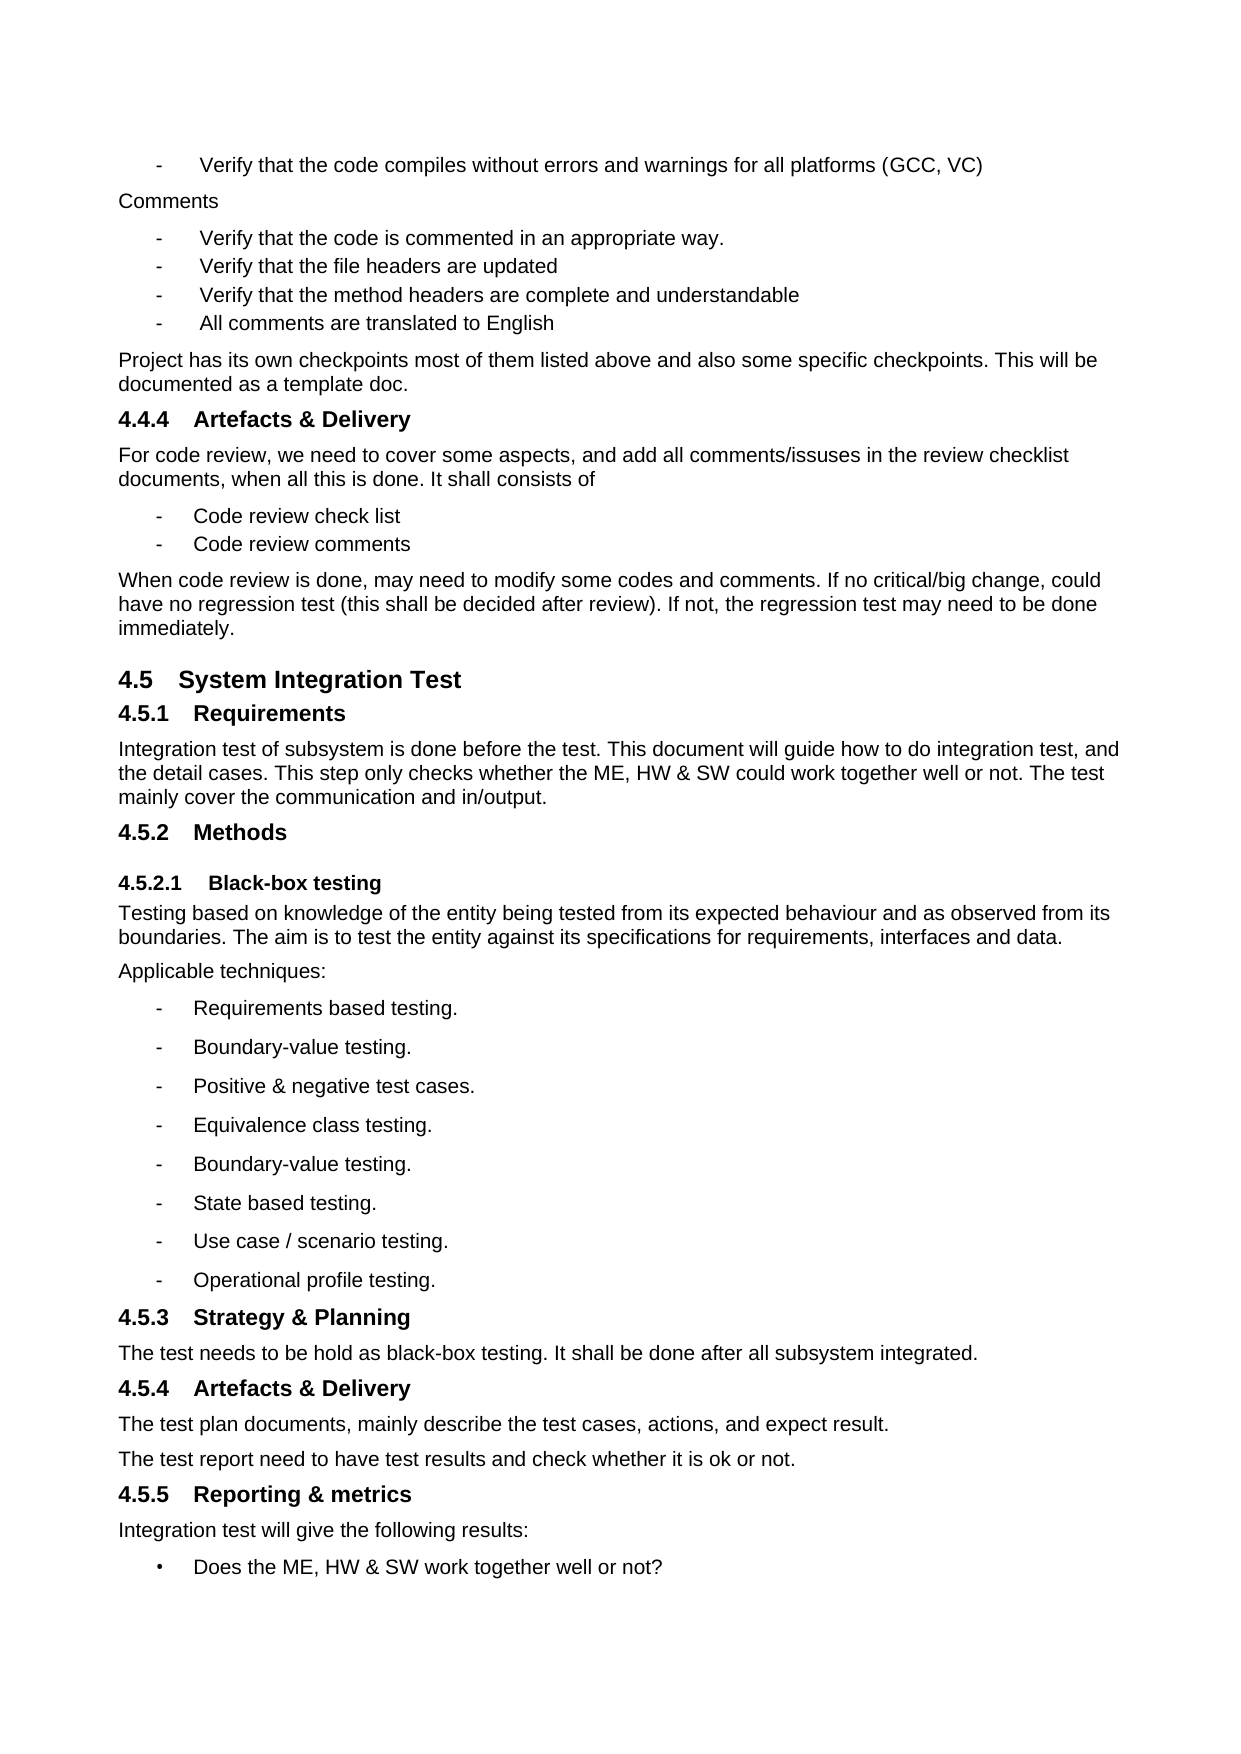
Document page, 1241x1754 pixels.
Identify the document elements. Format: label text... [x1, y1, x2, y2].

list Requirements based testing. [156, 993, 1122, 1022]
list State based testing. [156, 1188, 1122, 1216]
list Verify that the code compiles without errors and warnings for all platforms (GCC, VC) [156, 150, 1122, 178]
text The test needs to be hold as black-box testing. It shall be done after all subsystem integrated. [118, 1341, 1122, 1365]
list Positive & negative test cases. [156, 1071, 1122, 1099]
list Does the ME, HW & SW work together well or not? [156, 1552, 1122, 1580]
list Verify that the method headers are complete and understandable [156, 280, 1122, 308]
subtitle Black-box testing [118, 870, 1122, 894]
subtitle Artefacts & Delivery [118, 1375, 1122, 1402]
list Operational profile testing. [156, 1265, 1122, 1294]
list Use case / scenario testing. [156, 1226, 1122, 1255]
text Project has its own checkpoints most of them listed above and also some specific checkpoints. This will be documented as a template doc. [118, 347, 1122, 395]
list Code review check list [156, 501, 1122, 529]
list Boundary-value testing. [156, 1149, 1122, 1177]
list Code review comments [156, 529, 1122, 558]
text Comments [118, 189, 1122, 213]
list All comments are translated to English [156, 308, 1122, 337]
subtitle Strategy & Planning [118, 1304, 1122, 1331]
text Integration test will give the following results: [118, 1518, 1122, 1542]
subtitle Reporting & metrics [118, 1481, 1122, 1507]
text For code review, we need to cover some aspects, and add all comments/issuses in the review checklist documents, when all this is done. It shall consists of [118, 442, 1122, 490]
text The test plan documents, mainly describe the test cases, actions, and expect result. [118, 1412, 1122, 1436]
list Equivalence class testing. [156, 1110, 1122, 1138]
subtitle Requirements [118, 700, 1122, 726]
text When code review is done, may need to modify some codes and comments. If no critical/big change, could have no regression test (this shall be decided after review). If not, the regression test may need to be done immediately. [118, 568, 1122, 640]
text Applicable techniques: [118, 959, 1122, 983]
text Testing based on knowledge of the entity being tested from its expected behaviour and as observed from its boundaries. The aim is to test the entity against its specifications for requirements, interfaces and data. [118, 901, 1122, 948]
list Boundary-value testing. [156, 1032, 1122, 1061]
subtitle Methods [118, 819, 1122, 845]
list Verify that the code is commented in an appropriate way. [156, 223, 1122, 252]
list Verify that the file headers are updated [156, 252, 1122, 280]
text Integration test of subsystem is done before the test. This document will guide how to do integration test, and the detail cases. This step only checks whether the ME, HW & SW could work together well or not. The test mainly cover the communication and in/output. [118, 737, 1122, 809]
text The test report need to have test results and check whether it is ok or not. [118, 1446, 1122, 1470]
subtitle System Integration Test [118, 665, 1122, 694]
subtitle Artefacts & Delivery [118, 406, 1122, 432]
